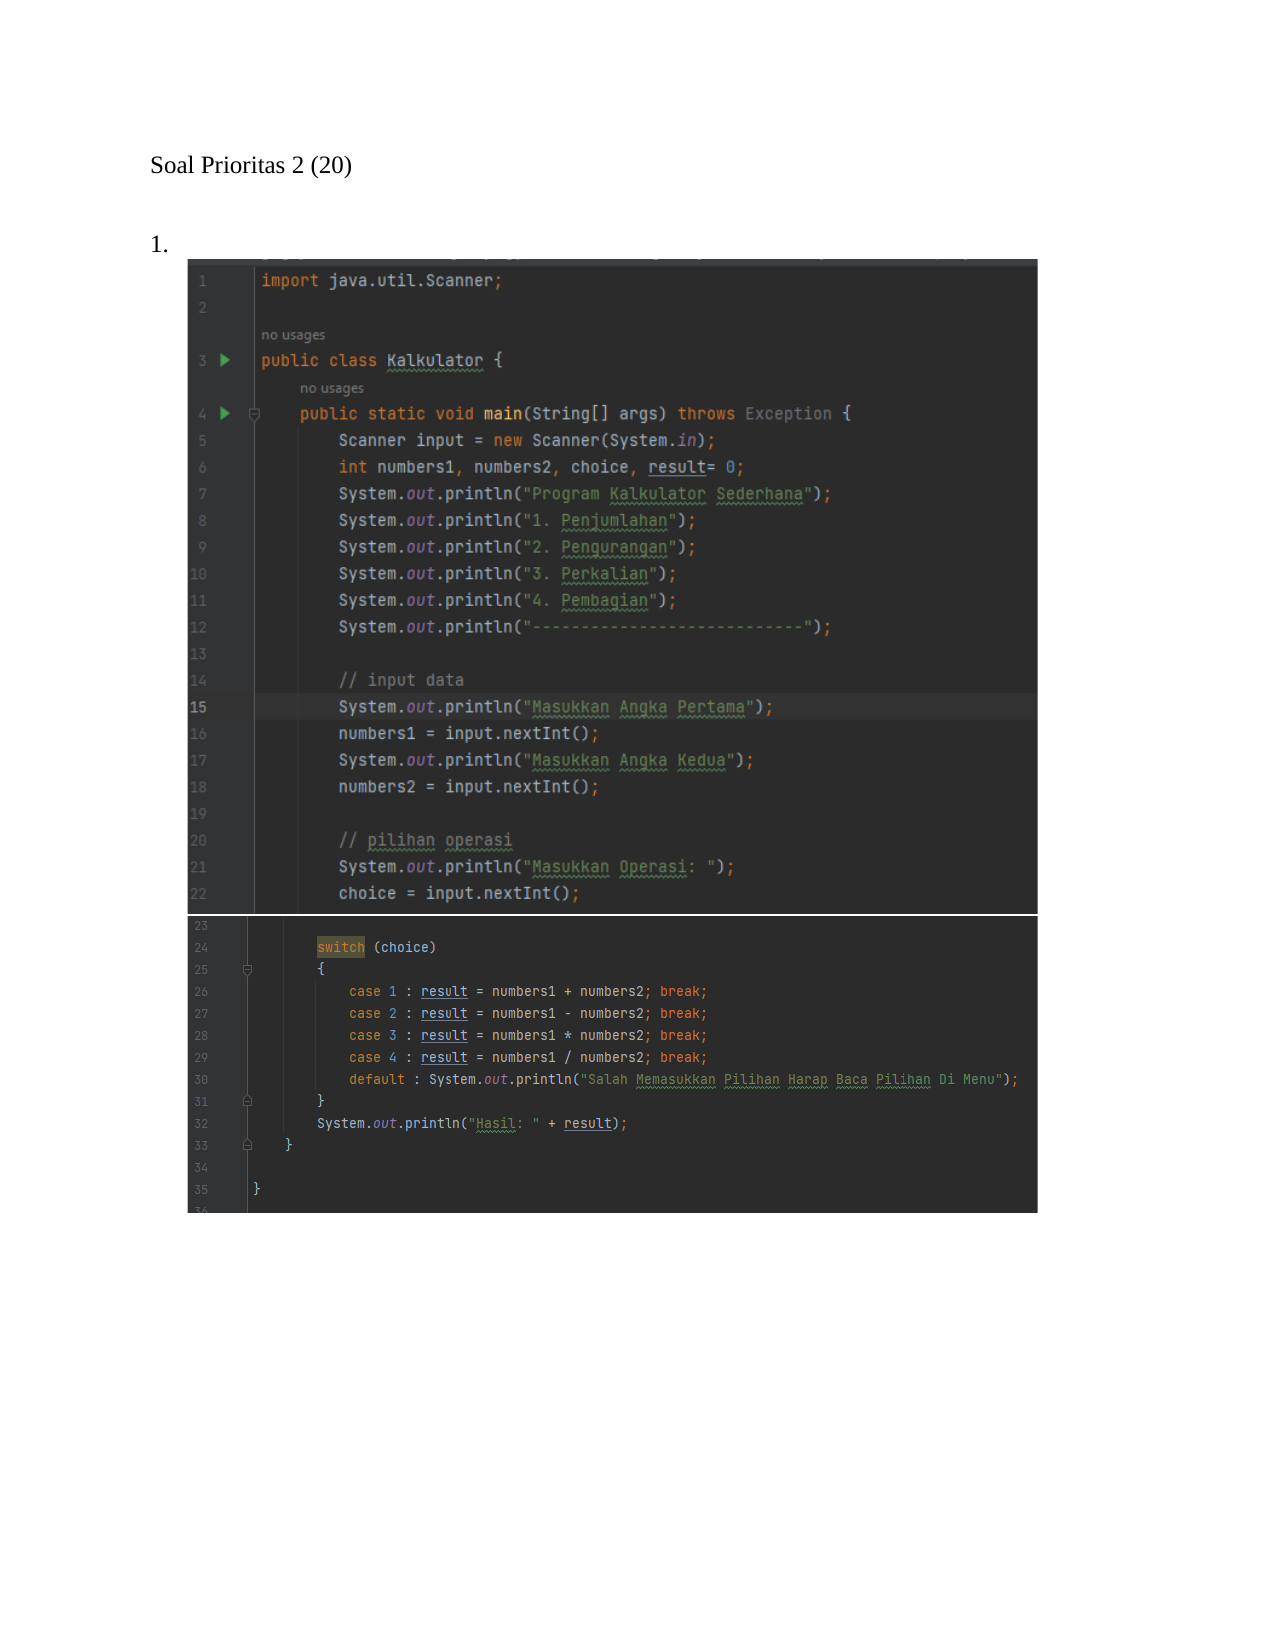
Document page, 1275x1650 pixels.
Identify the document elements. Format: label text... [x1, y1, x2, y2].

picture [187, 259, 1038, 914]
picture [187, 916, 1038, 1213]
text Soal Prioritas 2 (20) [150, 150, 1125, 179]
